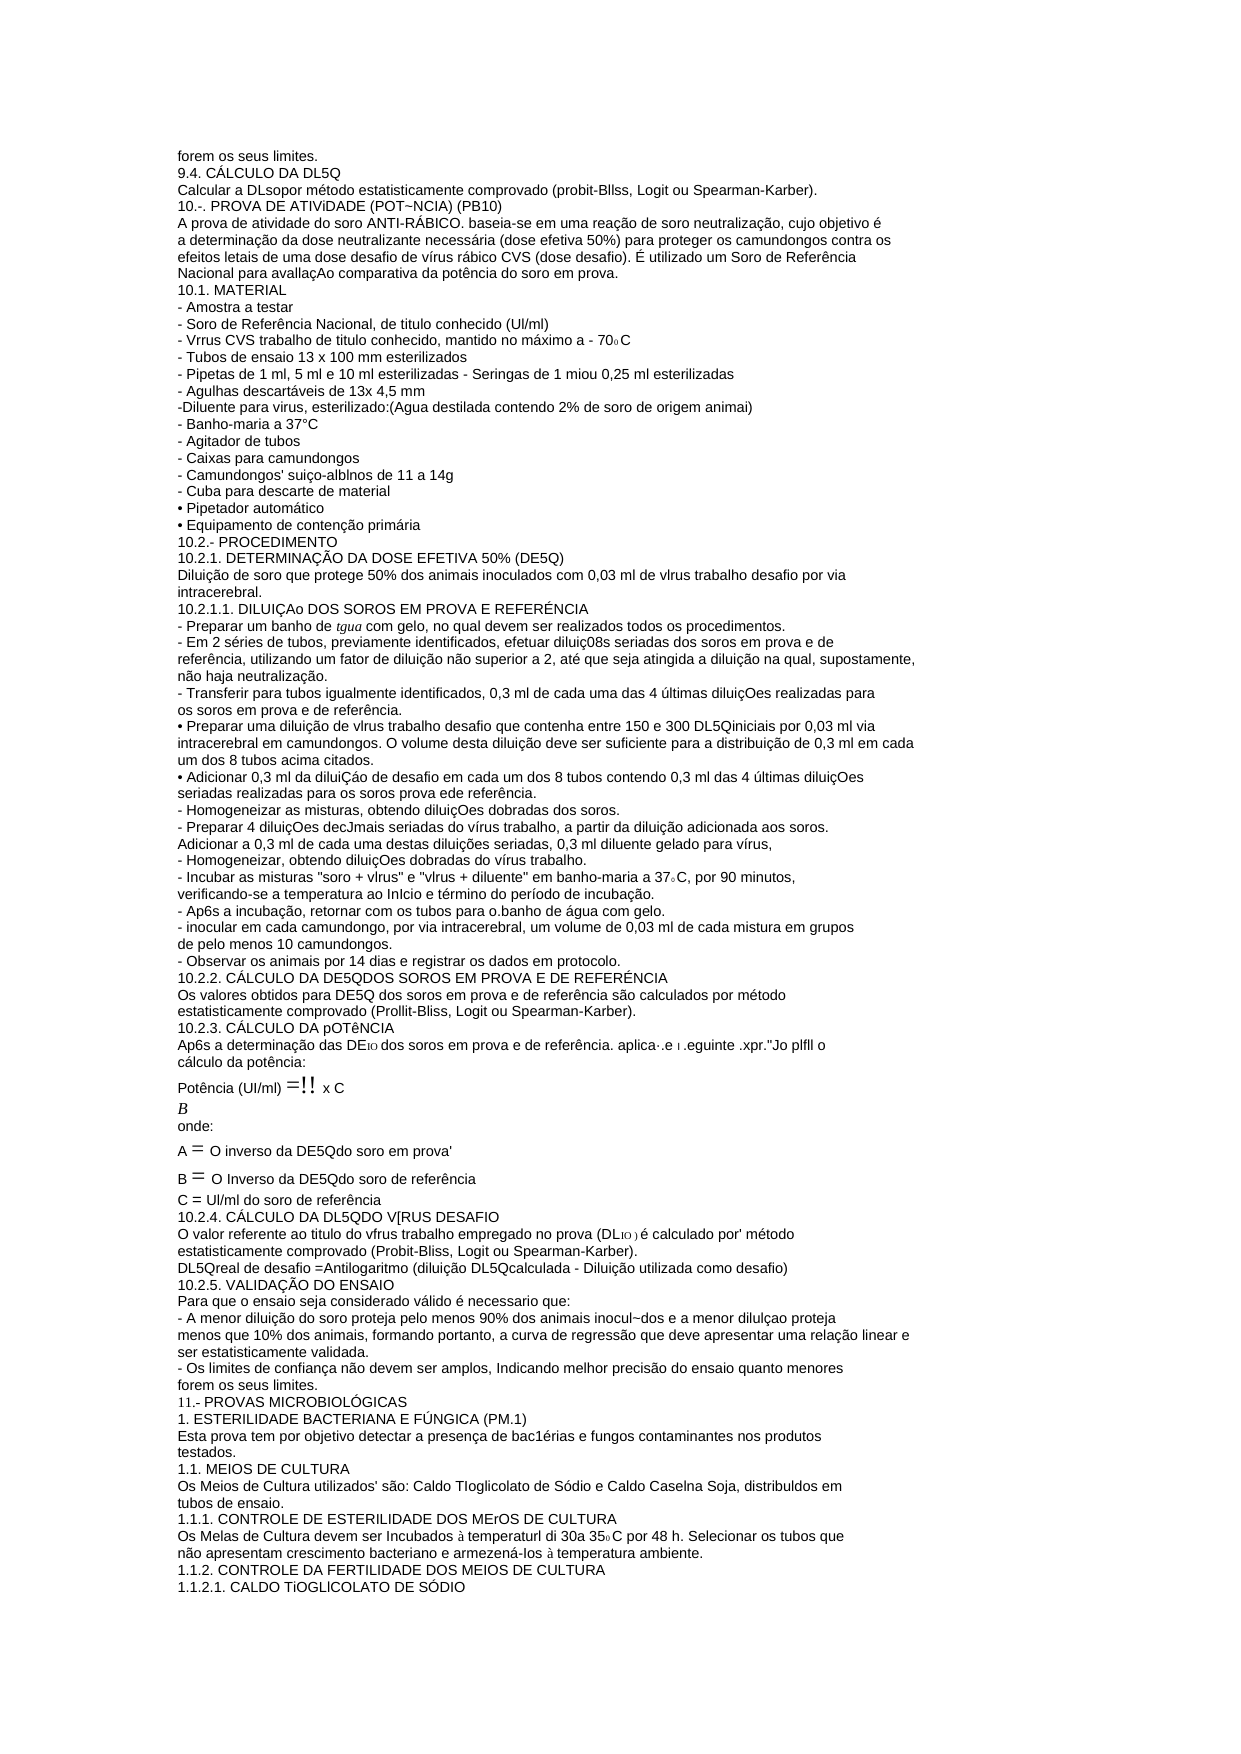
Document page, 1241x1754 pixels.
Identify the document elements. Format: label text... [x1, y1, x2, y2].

text • Pipetador automático [177, 500, 1063, 517]
text DL5Qreal de desafio =Antilogaritmo (diluição DL5Qcalculada - Diluição utilizada como desafio) [177, 1259, 1063, 1276]
text referência, utilizando um fator de diluição não superior a 2, até que seja atingida a diluição na qual, supostamente, [177, 651, 1063, 668]
text B [177, 1099, 1063, 1118]
text 10.2.2. CÁLCULO DA DE5QDOS SOROS EM PROVA E DE REFERÉNCIA [177, 969, 1063, 986]
text A prova de atividade do soro ANTI-RÁBICO. baseia-se em uma reação de soro neutralização, cujo objetivo é [177, 215, 1063, 231]
text menos que 10% dos animais, formando portanto, a curva de regressão que deve apresentar uma relação linear e [177, 1326, 1063, 1343]
text forem os seus limites. [177, 1377, 1063, 1393]
text verificando-se a temperatura ao InIcio e término do período de incubação. [177, 886, 1063, 902]
text Esta prova tem por objetivo detectar a presença de bac1érias e fungos contaminantes nos produtos [177, 1427, 1063, 1444]
text 1.1.2.1. CALDO TiOGLlCOLATO DE SÓDIO [177, 1578, 1063, 1595]
text - A menor diluição do soro proteja pelo menos 90% dos animais inocul~dos e a menor dilulçao proteja [177, 1310, 1063, 1326]
text B = O Inverso da DE5Qdo soro de referência [177, 1161, 1063, 1190]
text 10.2.3. CÁLCULO DA pOTêNCIA [177, 1020, 1063, 1037]
text a determinação da dose neutralizante necessária (dose efetiva 50%) para proteger os camundongos contra os [177, 231, 1063, 248]
text ser estatisticamente validada. [177, 1343, 1063, 1360]
text - Soro de Referência Nacional, de titulo conhecido (Ul/ml) [177, 315, 1063, 332]
text - Banho-maria a 37°C [177, 416, 1063, 433]
text onde: [177, 1118, 1063, 1135]
text efeitos letais de uma dose desafio de vírus rábico CVS (dose desafio). É utilizado um Soro de Referência [177, 248, 1063, 265]
text C = Ul/ml do soro de referência [177, 1190, 1063, 1209]
text - Tubos de ensaio 13 x 100 mm esterilizados [177, 349, 1063, 366]
text 10.2.1. DETERMINAÇÃO DA DOSE EFETIVA 50% (DE5Q) [177, 550, 1063, 567]
text Os Meios de Cultura utilizados' são: Caldo TIoglicolato de Sódio e Caldo Caselna Soja, distribuldos em [177, 1477, 1063, 1494]
text - Camundongos' suiço-alblnos de 11 a 14g [177, 466, 1063, 483]
text - Preparar 4 diluiçOes decJmais seriadas do vírus trabalho, a partir da diluição adicionada aos soros. [177, 818, 1063, 835]
text A = O inverso da DE5Qdo soro em prova' [177, 1135, 1063, 1161]
text 10.1. MATERIAL [177, 282, 1063, 298]
text um dos 8 tubos acima citados. [177, 751, 1063, 768]
text - Homogeneizar, obtendo diluiçOes dobradas do vírus trabalho. [177, 852, 1063, 869]
text - Vrrus CVS trabalho de titulo conhecido, mantido no máximo a - 700 C [177, 332, 1063, 349]
text • Equipamento de contenção primária [177, 517, 1063, 533]
text 1. ESTERILIDADE BACTERIANA E FÚNGICA (PM.1) [177, 1410, 1063, 1427]
text -Diluente para virus, esterilizado:(Agua destilada contendo 2% de soro de origem animai) [177, 399, 1063, 416]
text Diluição de soro que protege 50% dos animais inoculados com 0,03 ml de vlrus trabalho desafio por via [177, 567, 1063, 584]
text - Caixas para camundongos [177, 449, 1063, 466]
text os soros em prova e de referência. [177, 701, 1063, 718]
text 11.- PROVAS MICROBIOLÓGICAS [177, 1393, 1063, 1410]
text 10.2.5. VALIDAÇÃO DO ENSAIO [177, 1276, 1063, 1293]
text estatisticamente comprovado (Probit-Bliss, Logit ou Spearman-Karber). [177, 1243, 1063, 1259]
text - Preparar um banho de tgua com gelo, no qual devem ser realizados todos os procedimentos. [177, 617, 1063, 634]
text Calcular a DLsopor método estatisticamente comprovado (probit-Bllss, Logit ou Spearman-Karber). [177, 181, 1063, 198]
text - Amostra a testar [177, 298, 1063, 315]
text O valor referente ao titulo do vfrus trabalho empregado no prova (DLIO ) é calculado por' método [177, 1226, 1063, 1243]
text - Cuba para descarte de material [177, 483, 1063, 500]
text Ap6s a determinação das DEIO dos soros em prova e de referência. aplica·.e I .eguinte .xpr."Jo plfll o [177, 1037, 1063, 1053]
text não apresentam crescimento bacteriano e armezená-Ios à temperatura ambiente. [177, 1545, 1063, 1562]
text 10.2.4. CÁLCULO DA DL5QDO V[RUS DESAFIO [177, 1209, 1063, 1226]
text Os valores obtidos para DE5Q dos soros em prova e de referência são calculados por método [177, 986, 1063, 1003]
text - inocular em cada camundongo, por via intracerebral, um volume de 0,03 ml de cada mistura em grupos [177, 919, 1063, 936]
text 1.1.1. CONTROLE DE ESTERILIDADE DOS MErOS DE CULTURA [177, 1511, 1063, 1528]
text 10.-. PROVA DE ATIViDADE (POT~NCIA) (PB10) [177, 198, 1063, 215]
text intracerebral em camundongos. O volume desta diluição deve ser suficiente para a distribuição de 0,3 ml em cada [177, 735, 1063, 751]
text 9.4. CÁLCULO DA DL5Q [177, 164, 1063, 181]
text forem os seus limites. [177, 148, 1063, 164]
text - Agulhas descartáveis de 13x 4,5 mm [177, 382, 1063, 399]
text • Adicionar 0,3 ml da diluiÇáo de desafio em cada um dos 8 tubos contendo 0,3 ml das 4 últimas diluiçOes [177, 768, 1063, 785]
text 1.1.2. CONTROLE DA FERTILIDADE DOS MEIOS DE CULTURA [177, 1562, 1063, 1578]
text - Transferir para tubos igualmente identificados, 0,3 ml de cada uma das 4 últimas diluiçOes realizadas para [177, 684, 1063, 701]
text seriadas realizadas para os soros prova ede referência. [177, 785, 1063, 802]
text tubos de ensaio. [177, 1494, 1063, 1511]
text estatisticamente comprovado (Prollit-Bliss, Logit ou Spearman-Karber). [177, 1003, 1063, 1020]
text Os Melas de Cultura devem ser Incubados à temperaturl di 30a 350 C por 48 h. Selecionar os tubos que [177, 1528, 1063, 1545]
text - Homogeneizar as misturas, obtendo diluiçOes dobradas dos soros. [177, 802, 1063, 818]
text Para que o ensaio seja considerado válido é necessario que: [177, 1293, 1063, 1310]
text - Incubar as misturas "soro + vlrus" e "vlrus + diluente" em banho-maria a 370 C, por 90 minutos, [177, 869, 1063, 886]
text não haja neutralização. [177, 668, 1063, 684]
text cálculo da potência: [177, 1053, 1063, 1070]
text testados. [177, 1444, 1063, 1461]
text - Observar os animais por 14 dias e registrar os dados em protocolo. [177, 953, 1063, 969]
text intracerebral. [177, 584, 1063, 600]
text 10.2.- PROCEDIMENTO [177, 533, 1063, 550]
text - Ap6s a incubação, retornar com os tubos para o.banho de água com gelo. [177, 902, 1063, 919]
text 10.2.1.1. DILUIÇAo DOS SOROS EM PROVA E REFERÉNCIA [177, 600, 1063, 617]
text - Em 2 séries de tubos, previamente identificados, efetuar diluiç08s seriadas dos soros em prova e de [177, 634, 1063, 651]
text - Agitador de tubos [177, 433, 1063, 449]
text - Pipetas de 1 ml, 5 ml e 10 ml esterilizadas - Seringas de 1 miou 0,25 ml esterilizadas [177, 366, 1063, 382]
text Nacional para avallaçAo comparativa da potência do soro em prova. [177, 265, 1063, 282]
text Potência (UI/ml) =!! x C [177, 1070, 1063, 1099]
text 1.1. MEIOS DE CULTURA [177, 1461, 1063, 1477]
text de pelo menos 10 camundongos. [177, 936, 1063, 953]
text Adicionar a 0,3 ml de cada uma destas diluições seriadas, 0,3 ml diluente gelado para vírus, [177, 835, 1063, 852]
text - Os limites de confiança não devem ser amplos, Indicando melhor precisão do ensaio quanto menores [177, 1360, 1063, 1377]
text • Preparar uma diluição de vlrus trabalho desafio que contenha entre 150 e 300 DL5Qiniciais por 0,03 ml via [177, 718, 1063, 735]
